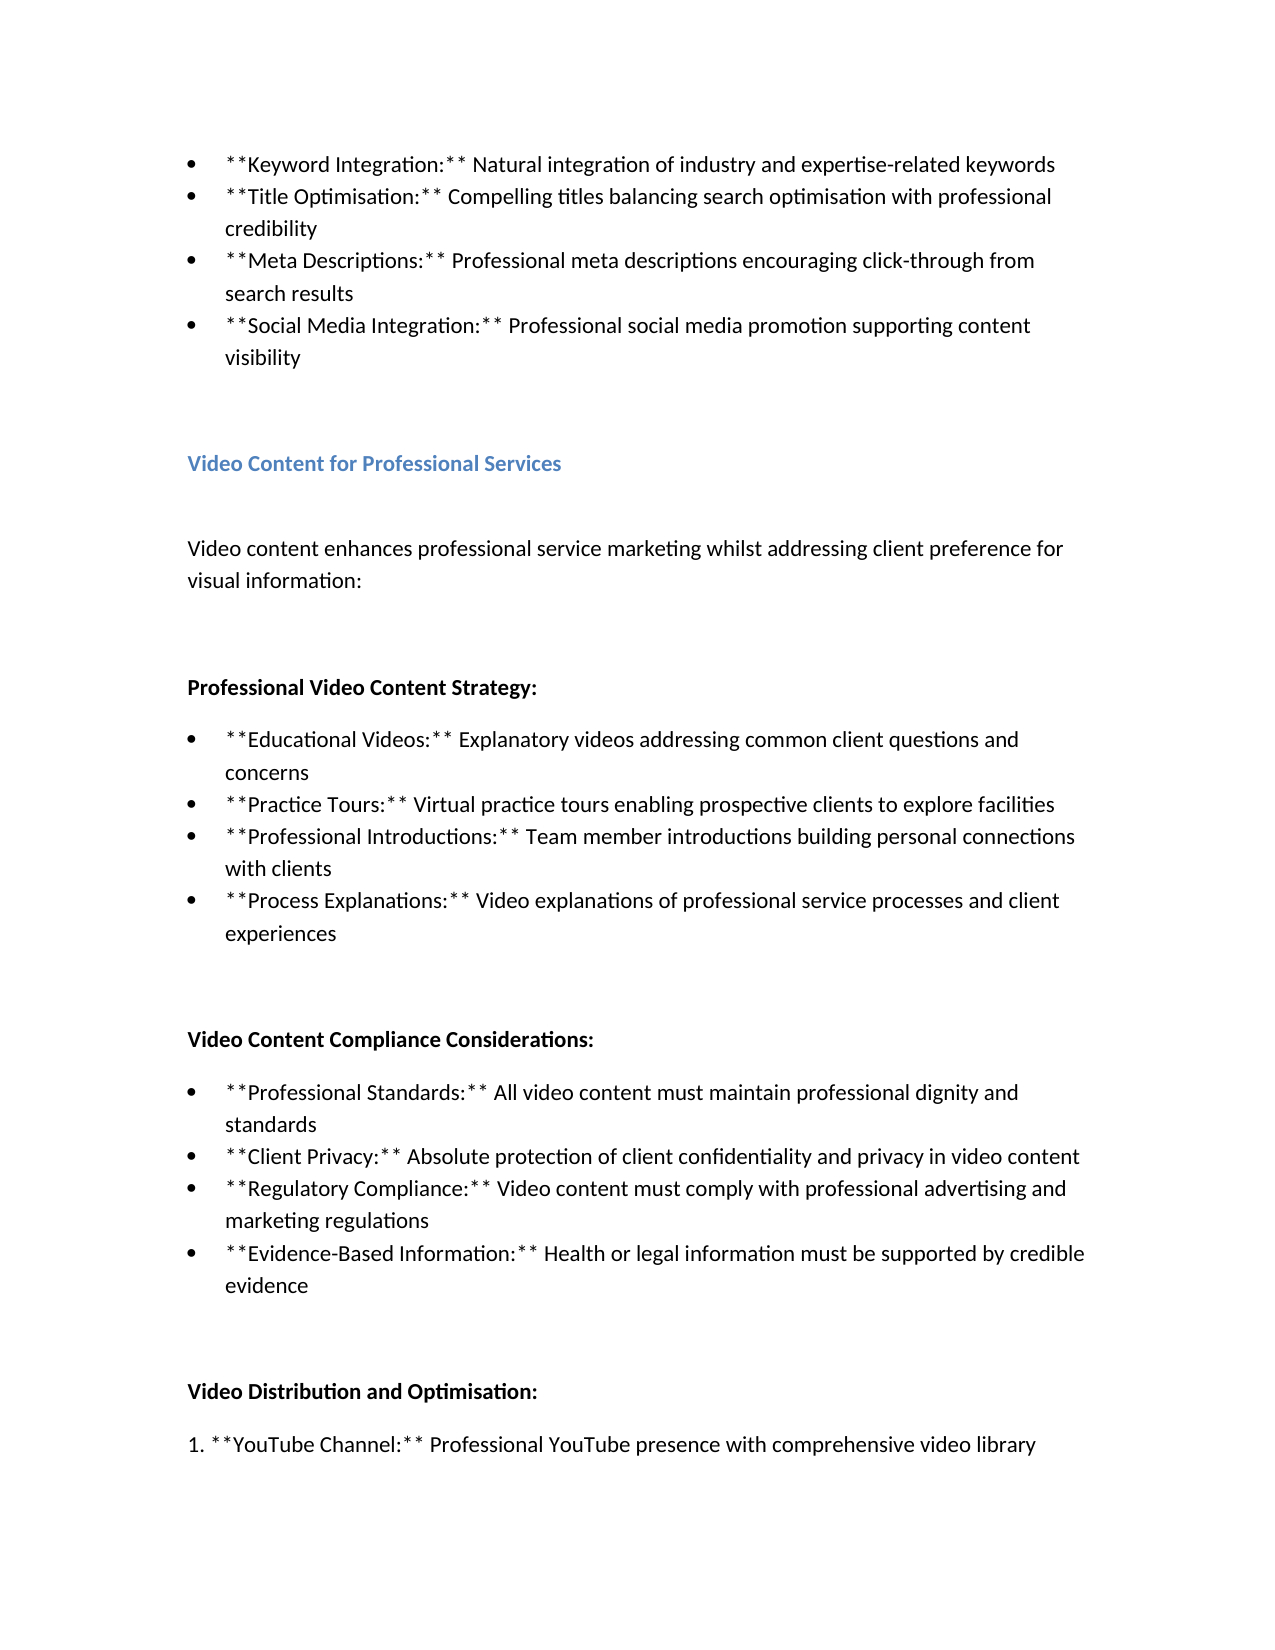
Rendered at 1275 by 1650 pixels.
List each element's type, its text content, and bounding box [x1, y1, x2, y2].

list **Regulatory Compliance:** Video content must comply with professional advertising and marketing regulations [187, 1174, 1087, 1234]
list **Title Optimisation:** Compelling titles balancing search optimisation with professional credibility [187, 182, 1087, 242]
list **Professional Standards:** All video content must maintain professional dignity and standards [187, 1078, 1087, 1138]
text Video content enhances professional service marketing whilst addressing client preference for visual information: [187, 534, 1087, 594]
list **Practice Tours:** Virtual practice tours enabling prospective clients to explore facilities [187, 790, 1087, 818]
text 1. **YouTube Channel:** Professional YouTube presence with comprehensive video library [187, 1430, 1087, 1458]
list **Evidence-Based Information:** Health or legal information must be supported by credible evidence [187, 1239, 1087, 1299]
list **Client Privacy:** Absolute protection of client confidentiality and privacy in video content [187, 1142, 1087, 1170]
list **Educational Videos:** Explanatory videos addressing common client questions and concerns [187, 726, 1087, 786]
list **Meta Descriptions:** Professional meta descriptions encouraging click-through from search results [187, 247, 1087, 307]
list **Keyword Integration:** Natural integration of industry and expertise-related keywords [187, 150, 1087, 178]
text Professional Video Content Strategy: [187, 673, 1087, 701]
list **Professional Introductions:** Team member introductions building personal connections with clients [187, 822, 1087, 882]
subtitle Video Content for Professional Services [187, 449, 1087, 477]
list **Process Explanations:** Video explanations of professional service processes and client experiences [187, 887, 1087, 947]
text Video Distribution and Optimisation: [187, 1377, 1087, 1405]
list **Social Media Integration:** Professional social media promotion supporting content visibility [187, 311, 1087, 371]
text Video Content Compliance Considerations: [187, 1025, 1087, 1053]
